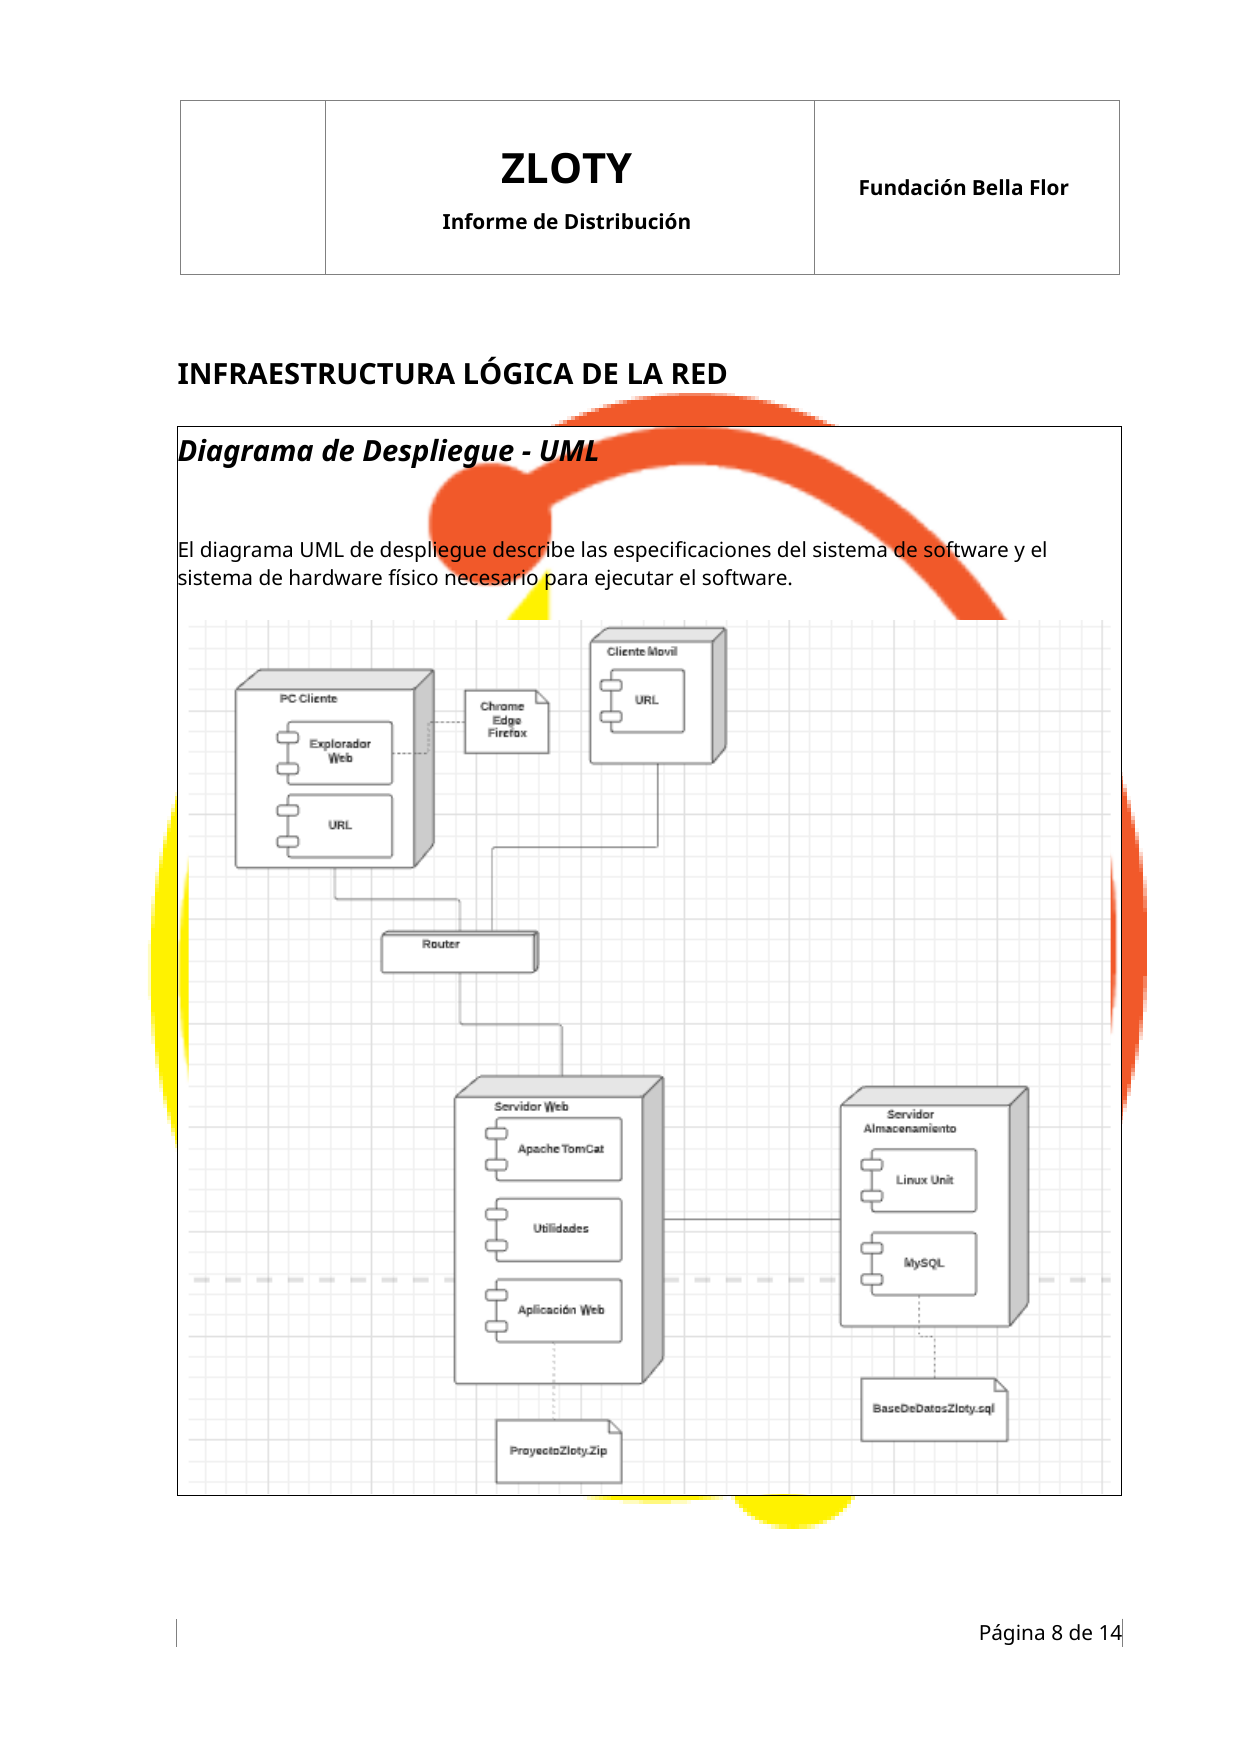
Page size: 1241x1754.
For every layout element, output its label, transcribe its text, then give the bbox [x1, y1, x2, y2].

picture [147, 393, 1152, 1529]
text El diagrama UML de despliegue describe las especificaciones del sistema de software y el sistema de hardware físico necesario para ejecutar el software. [177, 535, 1122, 592]
subtitle Diagrama de Despliegue - UML [177, 430, 1122, 470]
subtitle INFRAESTRUCTURA LÓGICA DE LA RED [177, 353, 1122, 393]
